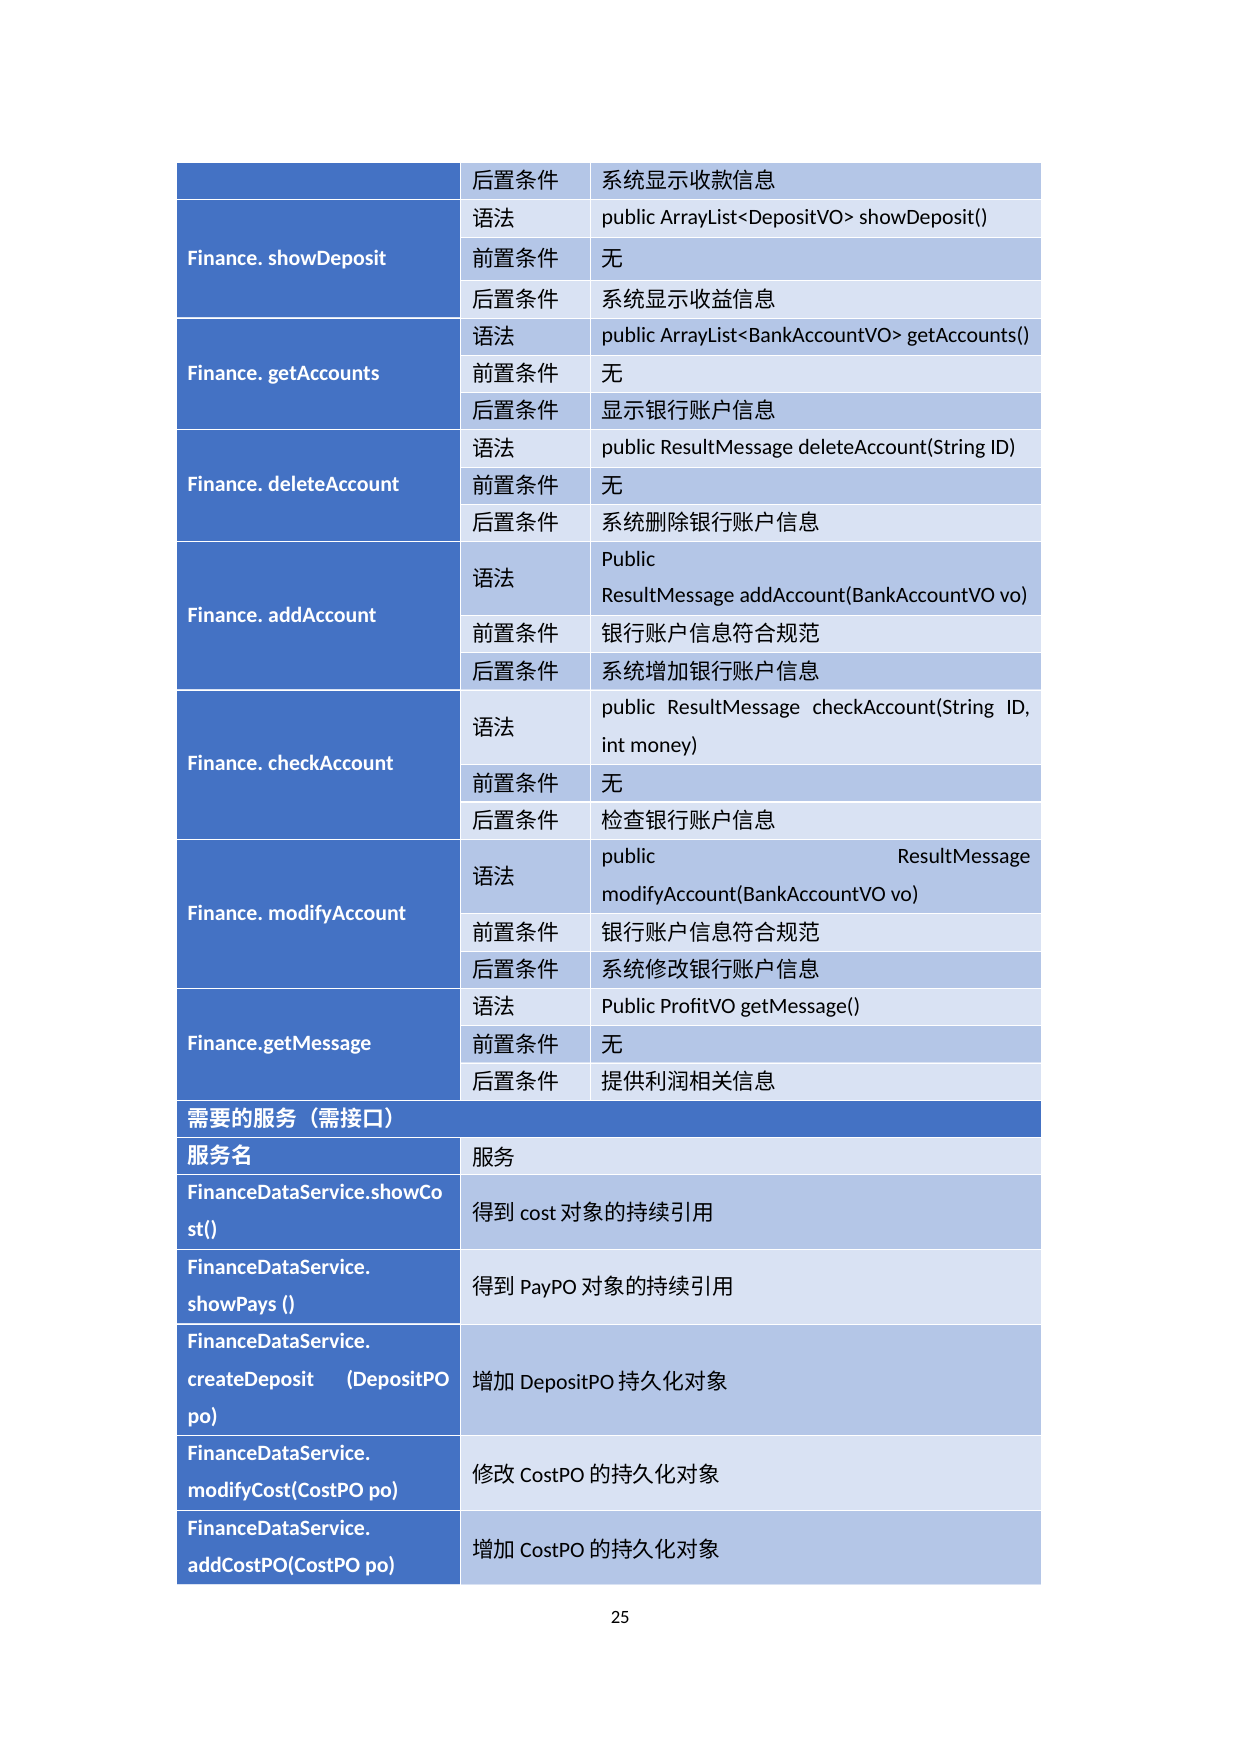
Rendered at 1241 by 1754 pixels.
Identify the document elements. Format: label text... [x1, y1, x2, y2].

table_cell Finance. modifyAccount [177, 840, 460, 988]
table_cell 需要的服务（需接口） [177, 1101, 1041, 1137]
table_cell Finance. checkAccount [177, 691, 460, 839]
table_cell FinanceDataService. showPays () [177, 1250, 460, 1323]
table_cell 前置条件 [461, 238, 590, 280]
table_cell public ArrayList<DepositVO> showDeposit() [591, 200, 1041, 237]
table_cell Finance. deleteAccount [177, 430, 460, 541]
table_cell 服务名 [177, 1138, 460, 1174]
table_cell Finance. getAccounts [177, 319, 460, 429]
table_cell Finance.getMessage [177, 989, 460, 1100]
table_cell 后置条件 [461, 653, 590, 689]
table_cell 语法 [461, 430, 590, 467]
table_cell 前置条件 [461, 765, 590, 801]
table_cell 语法 [461, 691, 590, 764]
table_cell 语法 [461, 200, 590, 237]
table_cell 服务 [461, 1138, 1041, 1174]
table_cell 后置条件 [461, 393, 590, 429]
table_cell 前置条件 [461, 1026, 590, 1062]
table_cell 无 [591, 468, 1041, 504]
table_cell 语法 [461, 542, 590, 615]
table_cell Public ProfitVO getMessage() [591, 989, 1041, 1025]
table_cell Public ResultMessage addAccount(BankAccountVO vo) [591, 542, 1041, 615]
table_cell 语法 [461, 840, 590, 913]
table_cell Finance. showDeposit [177, 200, 460, 317]
table_cell 后置条件 [461, 505, 590, 541]
table_cell 无 [591, 765, 1041, 801]
table_cell 提供利润相关信息 [591, 1064, 1041, 1100]
table_cell 语法 [461, 989, 590, 1025]
table_cell public ResultMessage checkAccount(String ID, int money) [591, 691, 1041, 764]
table_cell 得到cost对象的持续引用 [461, 1175, 1041, 1249]
table_cell 系统删除银行账户信息 [591, 505, 1041, 541]
table_cell 得到PayPO对象的持续引用 [461, 1250, 1041, 1323]
table_cell 前置条件 [461, 356, 590, 392]
table_cell 前置条件 [461, 914, 590, 951]
table_cell 系统显示收益信息 [591, 281, 1041, 317]
table_cell 修改CostPO的持久化对象 [461, 1436, 1041, 1510]
table_cell 后置条件 [461, 1064, 590, 1100]
table_cell 无 [591, 238, 1041, 280]
table_cell public ResultMessage deleteAccount(String ID) [591, 430, 1041, 467]
table_cell 前置条件 [461, 616, 590, 652]
table_cell 后置条件 [461, 952, 590, 988]
table_cell 系统增加银行账户信息 [591, 653, 1041, 689]
table_cell 语法 [461, 319, 590, 355]
table_cell FinanceDataService. modifyCost(CostPO po) [177, 1436, 460, 1510]
table_cell FinanceDataService.showCost() [177, 1175, 460, 1249]
table_cell FinanceDataService. addCostPO(CostPO po) [177, 1511, 460, 1584]
table_cell 银行账户信息符合规范 [591, 914, 1041, 951]
table_cell 检查银行账户信息 [591, 803, 1041, 839]
table_cell 增加CostPO的持久化对象 [461, 1511, 1041, 1584]
table_cell public ArrayList<BankAccountVO> getAccounts() [591, 319, 1041, 355]
table_cell 系统显示收款信息 [591, 163, 1041, 199]
table_cell 银行账户信息符合规范 [591, 616, 1041, 652]
table_cell 无 [591, 1026, 1041, 1062]
table_cell 前置条件 [461, 468, 590, 504]
table_cell 系统修改银行账户信息 [591, 952, 1041, 988]
table_cell 后置条件 [461, 803, 590, 839]
table_cell public ResultMessage modifyAccount(BankAccountVO vo) [591, 840, 1041, 913]
table_cell 后置条件 [461, 281, 590, 317]
table_cell FinanceDataService. createDeposit (DepositPO po) [177, 1325, 460, 1435]
table_cell 显示银行账户信息 [591, 393, 1041, 429]
table_cell Finance. addAccount [177, 542, 460, 689]
table_cell 增加DepositPO持久化对象 [461, 1325, 1041, 1435]
table_cell 无 [591, 356, 1041, 392]
table_cell 后置条件 [461, 163, 590, 199]
